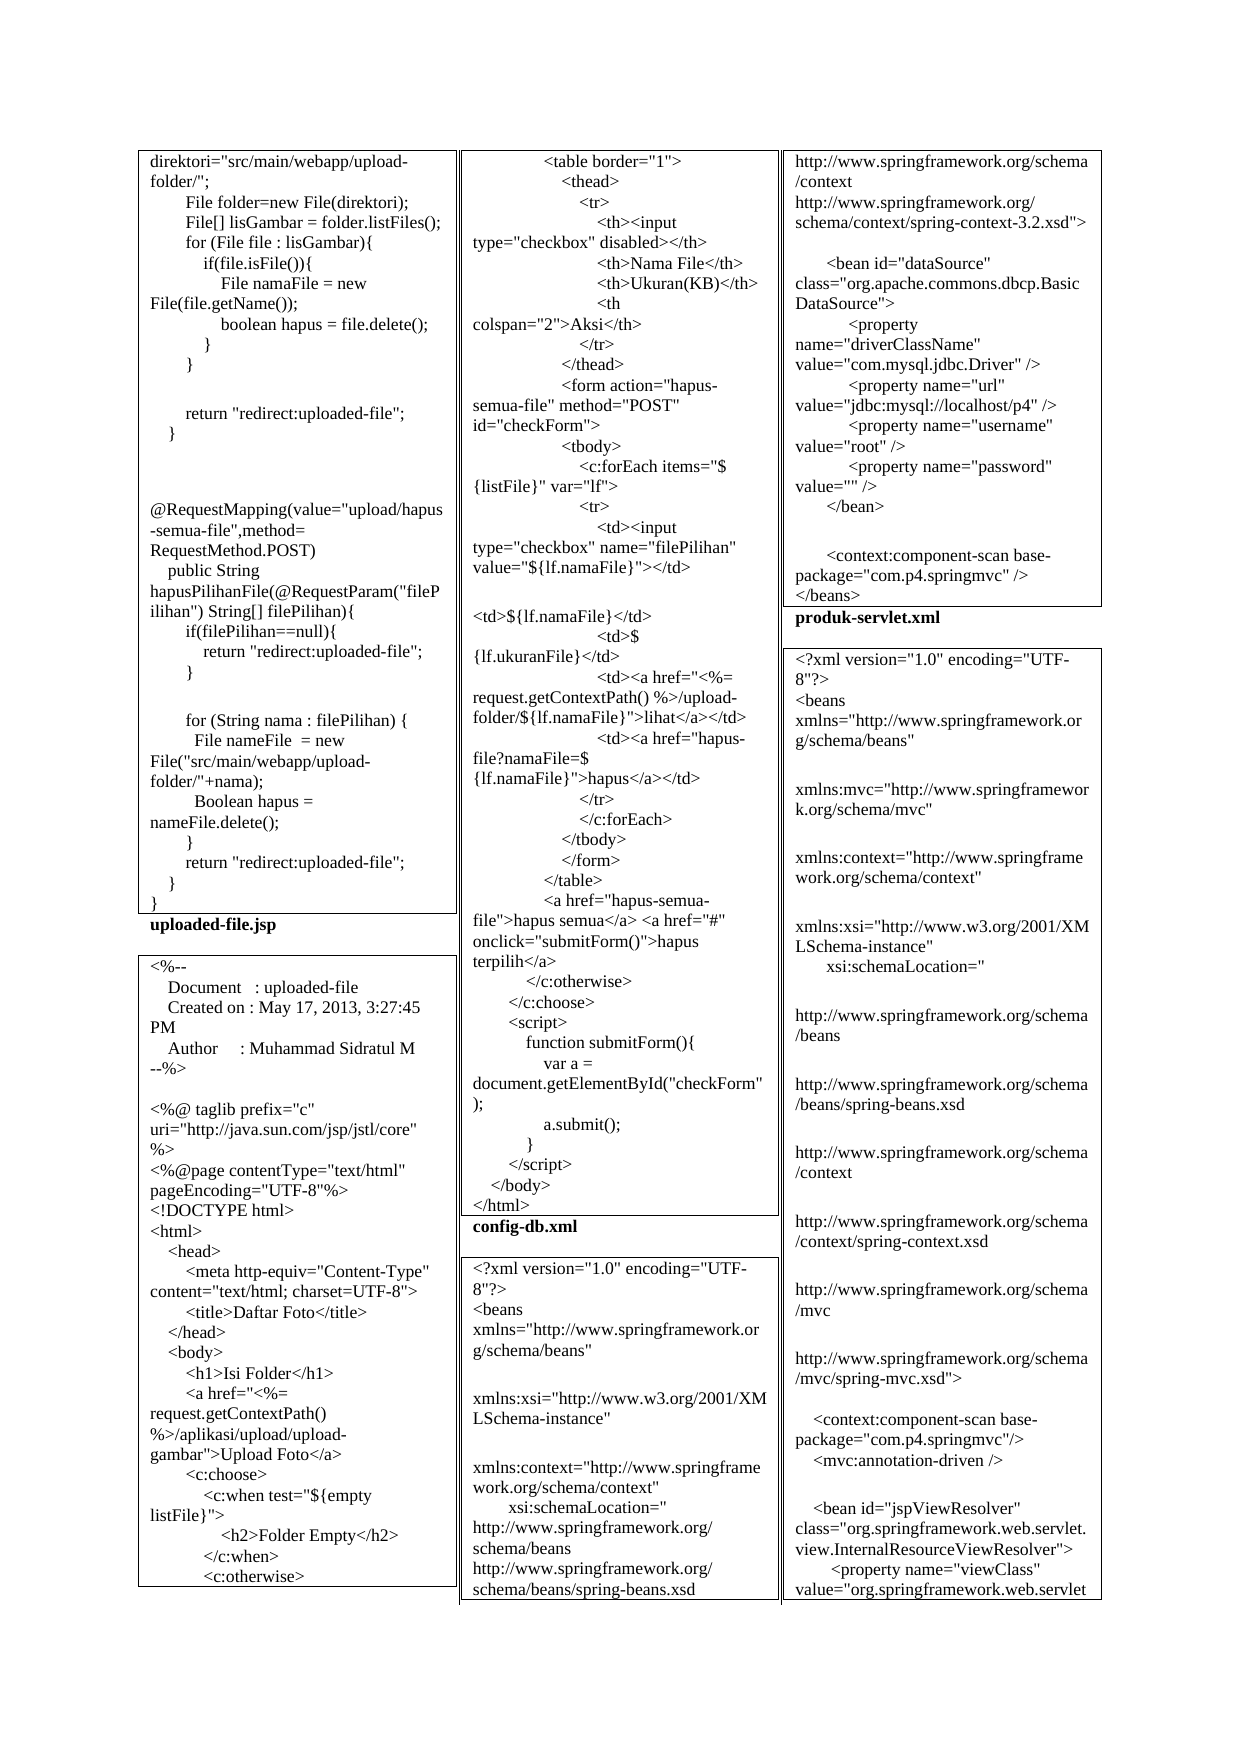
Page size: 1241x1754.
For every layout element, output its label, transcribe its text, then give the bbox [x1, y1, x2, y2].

table_header <?xml version="1.0" encoding="UTF-8"?> <beans xmlns="http://www.springframework.org/schema/beans" xmlns:xsi="http://www.w3.org/2001/XMLSchema-instance" xmlns:context="http://www.springframework.org/schema/context" xsi:schemaLocation=" http://www.springframework.org/schema/beans http://www.springframework.org/schema/beans/spring-beans.xsd http://www.springframework.org/schema/context http://www.springframework.org/schema/context/spring-context-3.2.xsd"> <bean id="dataSource" class="org.apache.commons.dbcp.BasicDataSource"> <property name="driverClassName" value="com.mysql.jdbc.Driver" /> <property name="url" value="jdbc:mysql://localhost/p4" /> <property name="username" value="root" /> <property name="password" value="" /> </bean> <context:component-scan base-package="com.p4.springmvc" /> </beans> [462, 1258, 778, 1599]
text uploaded-file.jsp [150, 914, 459, 934]
table_header <?xml version="1.0" encoding="UTF-8"?> <beans xmlns="http://www.springframework.org/schema/beans" xmlns:xsi="http://www.w3.org/2001/XMLSchema-instance" xmlns:context="http://www.springframework.org/schema/context" xsi:schemaLocation=" http://www.springframework.org/schema/beans http://www.springframework.org/schema/beans/spring-beans.xsd http://www.springframework.org/schema/context http://www.springframework.org/schema/context/spring-context-3.2.xsd"> <bean id="dataSource" class="org.apache.commons.dbcp.BasicDataSource"> <property name="driverClassName" value="com.mysql.jdbc.Driver" /> <property name="url" value="jdbc:mysql://localhost/p4" /> <property name="username" value="root" /> <property name="password" value="" /> </bean> <context:component-scan base-package="com.p4.springmvc" /> </beans> [784, 151, 1101, 606]
table_header <%-- Document : uploaded-file Created on : May 17, 2013, 3:27:45 PM Author : Muhammad Sidratul M --%> <%@ taglib prefix="c" uri="http://java.sun.com/jsp/jstl/core" %> <%@page contentType="text/html" pageEncoding="UTF-8"%> <!DOCTYPE html> <html> <head> <meta http-equiv="Content-Type" content="text/html; charset=UTF-8"> <title>Daftar Foto</title> </head> <body> <h1>Isi Folder</h1> <a href="<%= request.getContextPath() %>/aplikasi/upload/upload-gambar">Upload Foto</a> <c:choose> <c:when test="${empty listFile}"> <h2>Folder Empty</h2> </c:when> <c:otherwise> <table border="1"> <thead> <tr> <th><input type="checkbox" disabled></th> <th>Nama File</th> <th>Ukuran(KB)</th> <th colspan="2">Aksi</th> </tr> </thead> <form action="hapus-semua-file" method="POST" id="checkForm"> <tbody> <c:forEach items="${listFile}" var="lf"> <tr> <td><input type="checkbox" name="filePilihan" value="${lf.namaFile}"></td> <td>${lf.namaFile}</td> <td>${lf.ukuranFile}</td> <td><a href="<%= request.getContextPath() %>/upload-folder/${lf.namaFile}">lihat</a></td> <td><a href="hapus-file?namaFile=${lf.namaFile}">hapus</a></td> </tr> </c:forEach> </tbody> </form> </table> <a href="hapus-semua-file">hapus semua</a> <a href="#" onclick="submitForm()">hapus terpilih</a> </c:otherwise> </c:choose> <script> function submitForm(){ var a = document.getElementById("checkForm"); a.submit(); } </script> </body> </html> [462, 151, 778, 1215]
text config-db.xml [473, 1216, 781, 1236]
text produk-servlet.xml [795, 607, 1122, 627]
table_header <%-- Document : uploaded-file Created on : May 17, 2013, 3:27:45 PM Author : Muhammad Sidratul M --%> <%@ taglib prefix="c" uri="http://java.sun.com/jsp/jstl/core" %> <%@page contentType="text/html" pageEncoding="UTF-8"%> <!DOCTYPE html> <html> <head> <meta http-equiv="Content-Type" content="text/html; charset=UTF-8"> <title>Daftar Foto</title> </head> <body> <h1>Isi Folder</h1> <a href="<%= request.getContextPath() %>/aplikasi/upload/upload-gambar">Upload Foto</a> <c:choose> <c:when test="${empty listFile}"> <h2>Folder Empty</h2> </c:when> <c:otherwise> <table border="1"> <thead> <tr> <th><input type="checkbox" disabled></th> <th>Nama File</th> <th>Ukuran(KB)</th> <th colspan="2">Aksi</th> </tr> </thead> <form action="hapus-semua-file" method="POST" id="checkForm"> <tbody> <c:forEach items="${listFile}" var="lf"> <tr> <td><input type="checkbox" name="filePilihan" value="${lf.namaFile}"></td> <td>${lf.namaFile}</td> <td>${lf.ukuranFile}</td> <td><a href="<%= request.getContextPath() %>/upload-folder/${lf.namaFile}">lihat</a></td> <td><a href="hapus-file?namaFile=${lf.namaFile}">hapus</a></td> </tr> </c:forEach> </tbody> </form> </table> <a href="hapus-semua-file">hapus semua</a> <a href="#" onclick="submitForm()">hapus terpilih</a> </c:otherwise> </c:choose> <script> function submitForm(){ var a = document.getElementById("checkForm"); a.submit(); } </script> </body> </html> [139, 956, 456, 1586]
